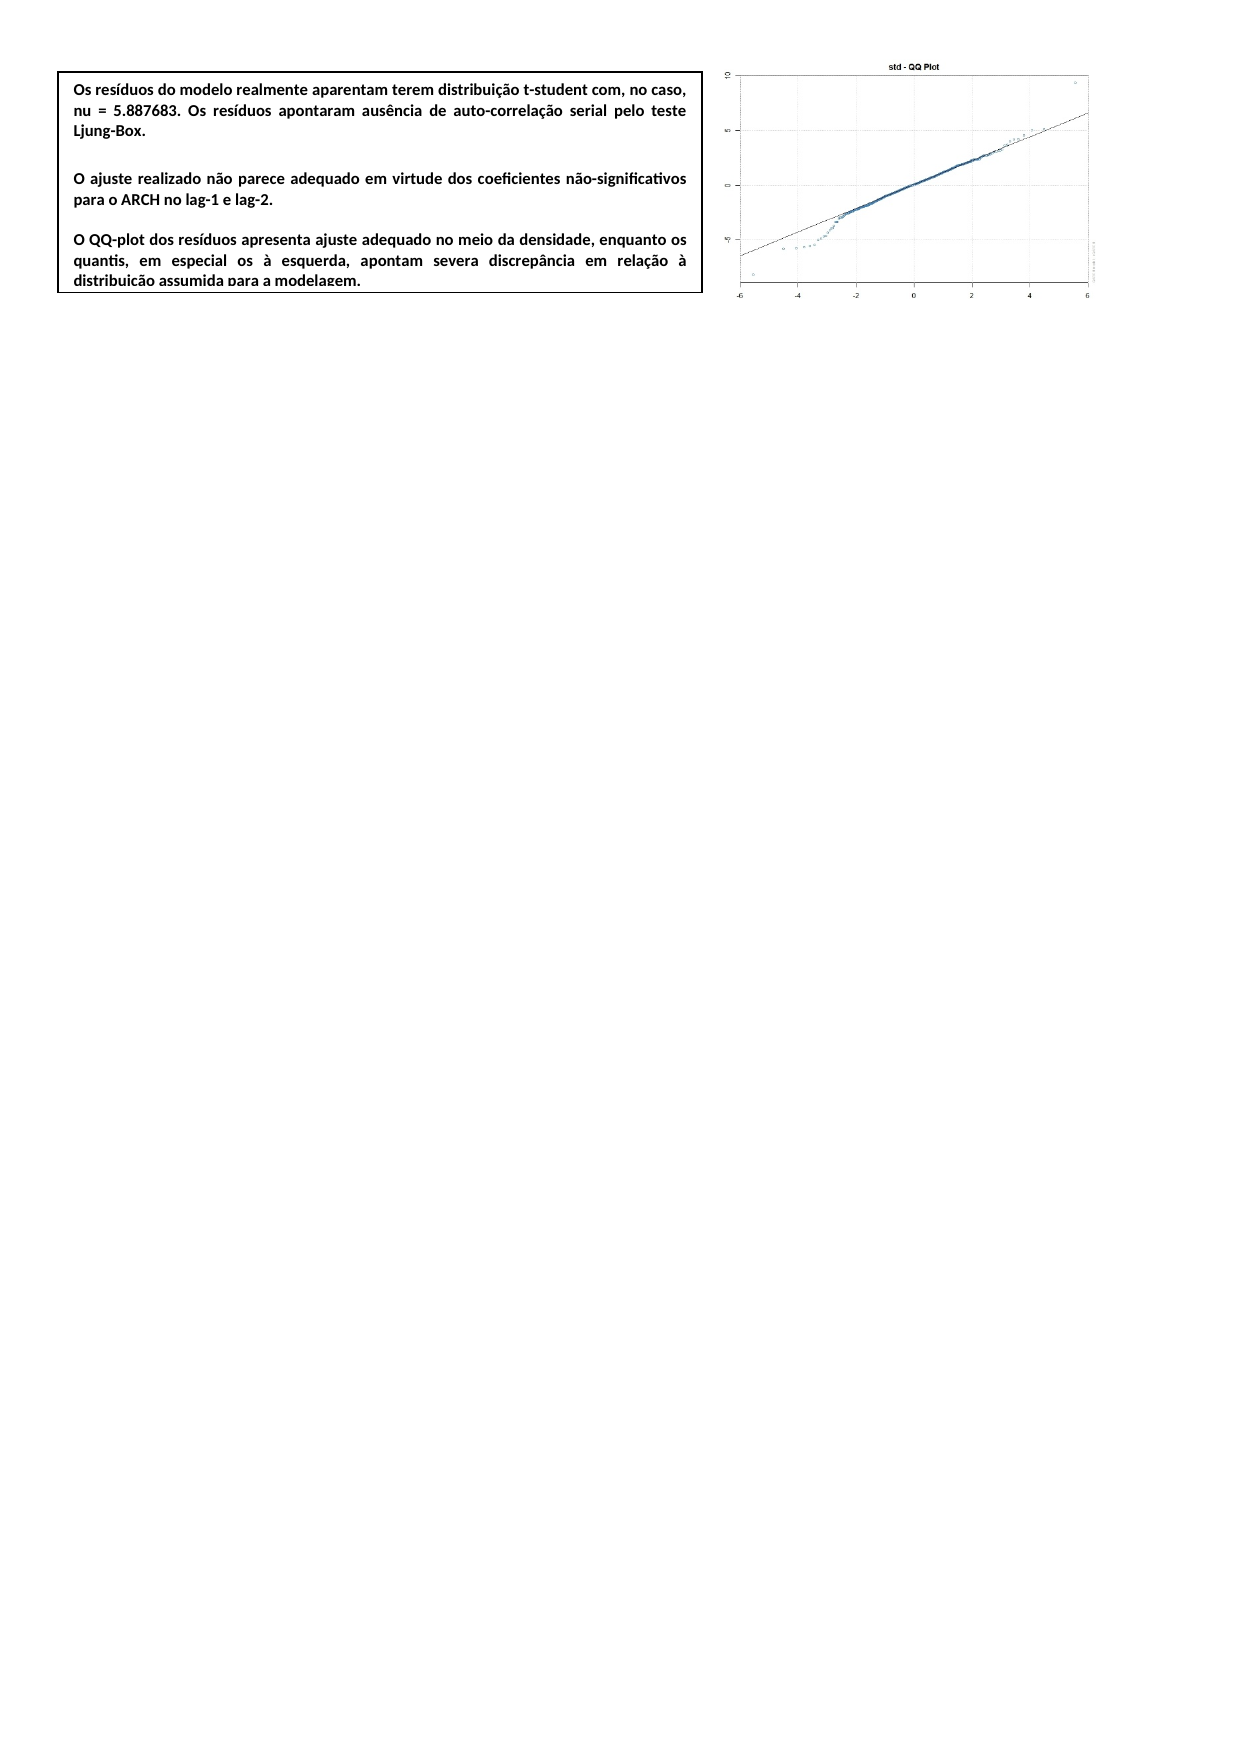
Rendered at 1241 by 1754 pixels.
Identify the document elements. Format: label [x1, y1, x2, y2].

picture [723, 59, 1096, 299]
